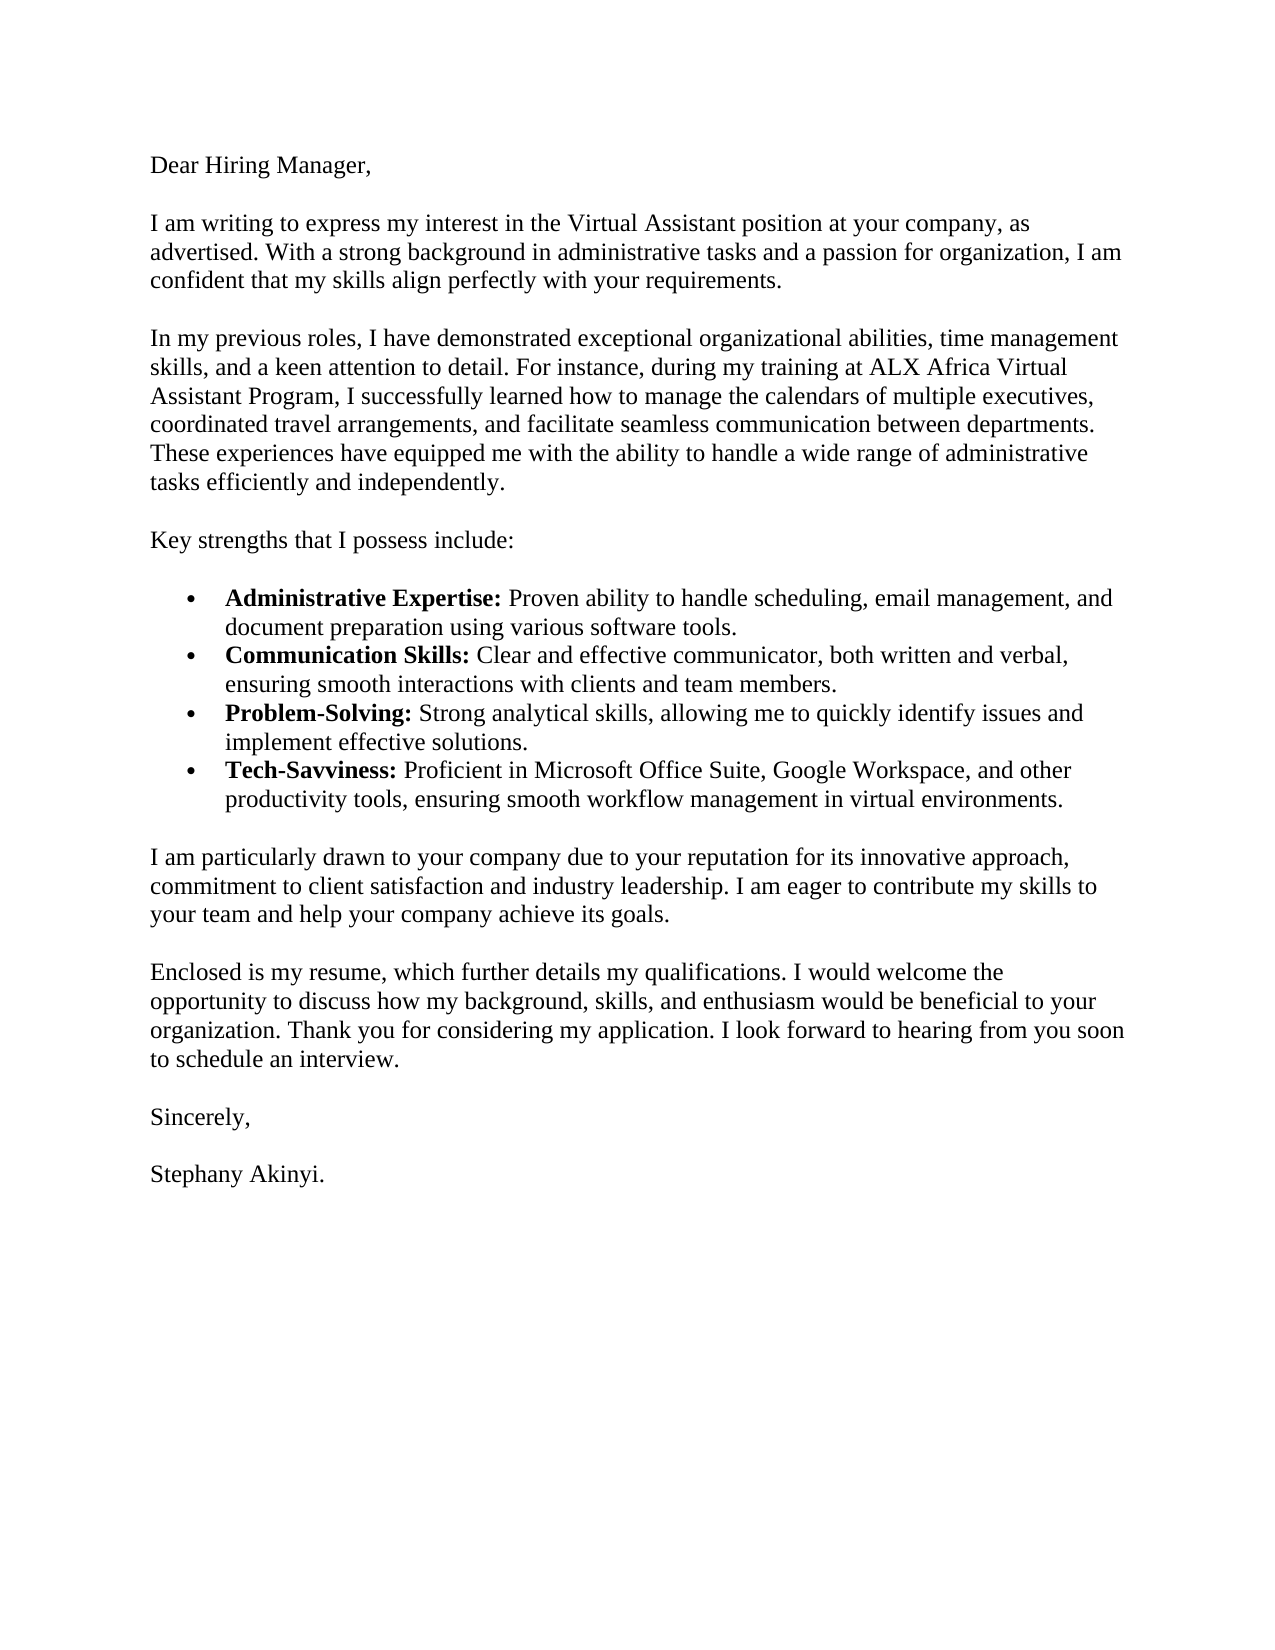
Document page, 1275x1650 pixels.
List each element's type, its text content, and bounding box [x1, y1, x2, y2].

text I am writing to express my interest in the Virtual Assistant position at your company, as advertised. With a strong background in administrative tasks and a passion for organization, I am confident that my skills align perfectly with your requirements. [150, 208, 1125, 294]
text Dear Hiring Manager, [150, 150, 1125, 179]
list Tech-Savviness: Proficient in Microsoft Office Suite, Google Workspace, and other productivity tools, ensuring smooth workflow management in virtual environments. [187, 755, 1125, 813]
text I am particularly drawn to your company due to your reputation for its innovative approach, commitment to client satisfaction and industry leadership. I am eager to contribute my skills to your team and help your company achieve its goals. [150, 842, 1125, 928]
text Key strengths that I possess include: [150, 525, 1125, 554]
text Stephany Akinyi. [150, 1159, 1125, 1188]
list Problem-Solving: Strong analytical skills, allowing me to quickly identify issues and implement effective solutions. [187, 698, 1125, 755]
list Administrative Expertise: Proven ability to handle scheduling, email management, and document preparation using various software tools. [187, 583, 1125, 640]
text In my previous roles, I have demonstrated exceptional organizational abilities, time management skills, and a keen attention to detail. For instance, during my training at ALX Africa Virtual Assistant Program, I successfully learned how to manage the calendars of multiple executives, coordinated travel arrangements, and facilitate seamless communication between departments. These experiences have equipped me with the ability to handle a wide range of administrative tasks efficiently and independently. [150, 323, 1125, 496]
text Enclosed is my resume, which further details my qualifications. I would welcome the opportunity to discuss how my background, skills, and enthusiasm would be beneficial to your organization. Thank you for considering my application. I look forward to hearing from you soon to schedule an interview. [150, 957, 1125, 1072]
text Sincerely, [150, 1102, 1125, 1130]
list Communication Skills: Clear and effective communicator, both written and verbal, ensuring smooth interactions with clients and team members. [187, 640, 1125, 698]
